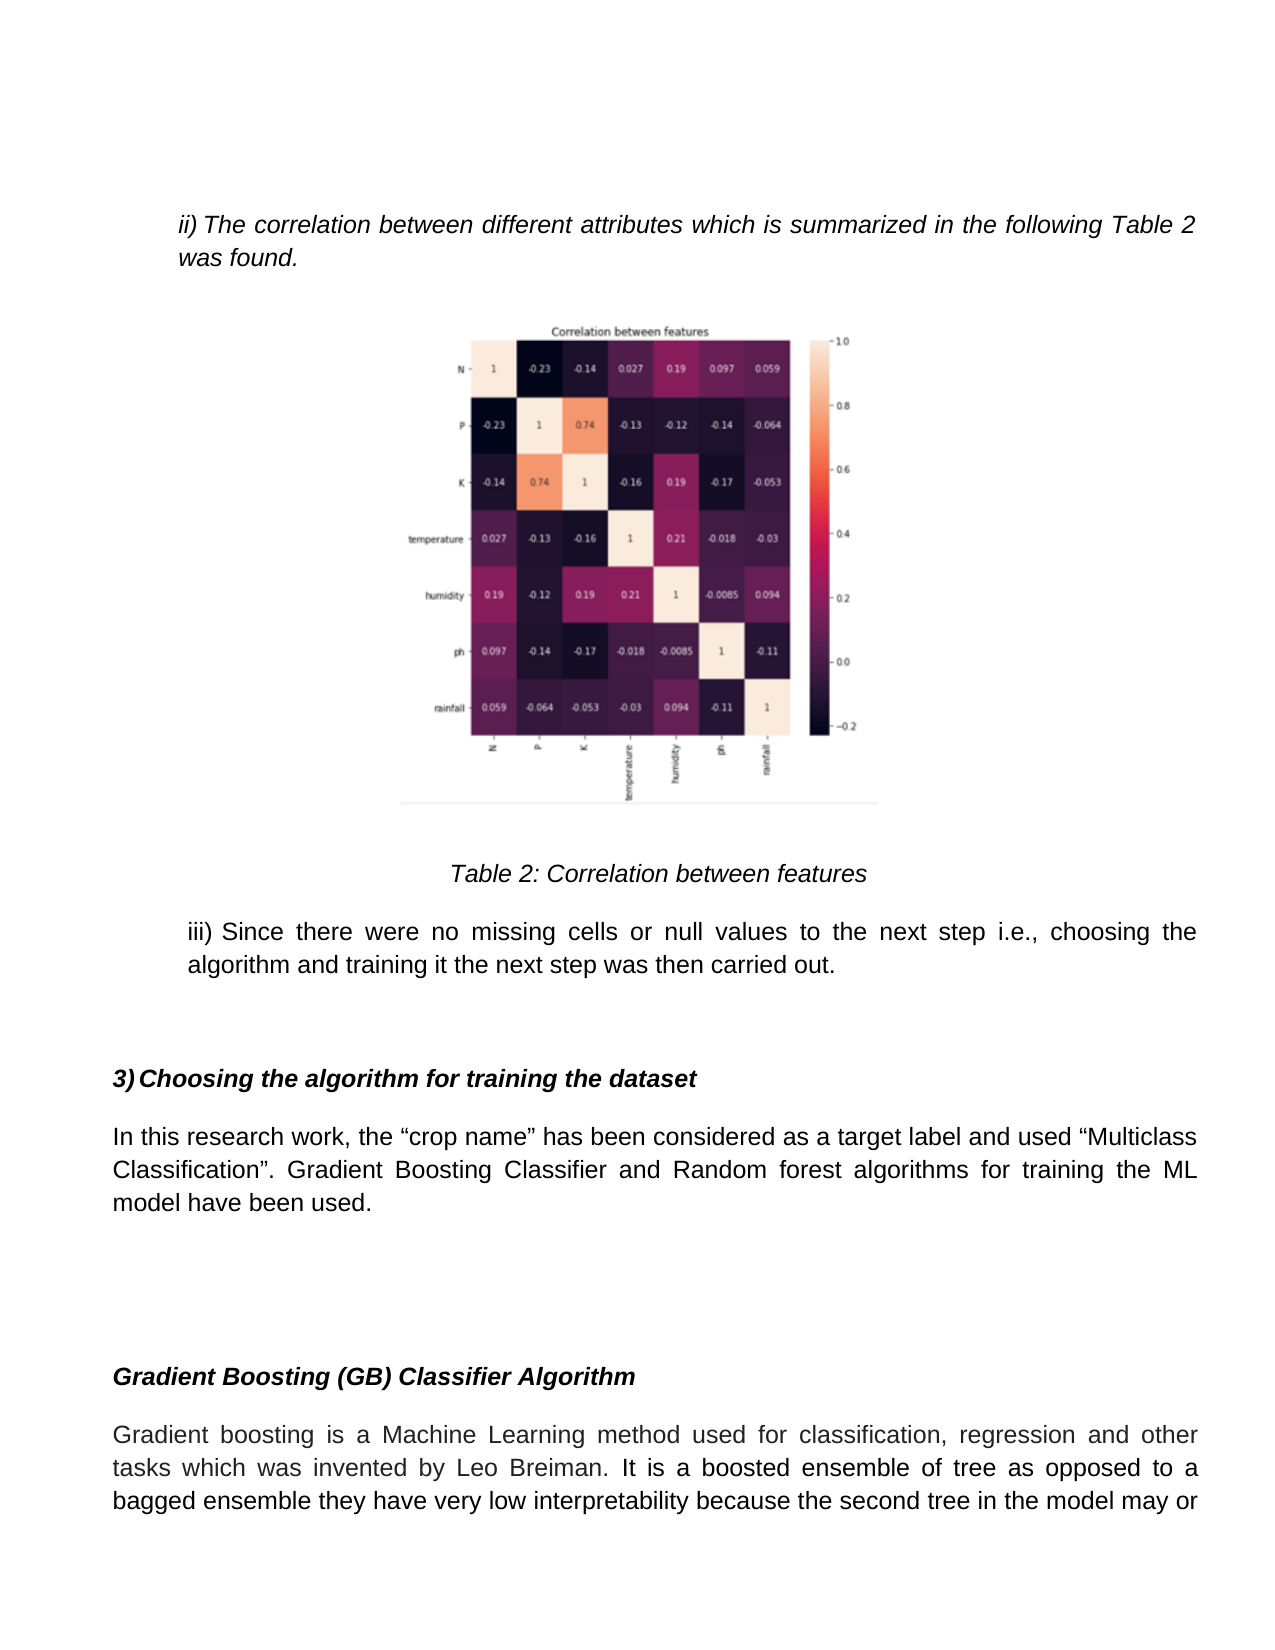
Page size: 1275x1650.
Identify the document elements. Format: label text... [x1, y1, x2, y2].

text ii) The correlation between different attributes which is summarized in the following Table 2 was found. [178, 210, 1200, 272]
picture [398, 319, 881, 807]
text iii) Since there were no missing cells or null values to the next step i.e., choosing the algorithm and training it the next step was then carried out. [187, 917, 1200, 979]
text 3) Choosing the algorithm for training the dataset [112, 1064, 1200, 1092]
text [112, 1420, 1200, 1514]
text Gradient Boosting (GB) Classifier Algorithm [112, 1362, 1200, 1391]
text In this research work, the “crop name” has been considered as a target label and used “Multiclass Classification”. Gradient Boosting Classifier and Random forest algorithms for training the ML model have been used. [112, 1122, 1200, 1216]
